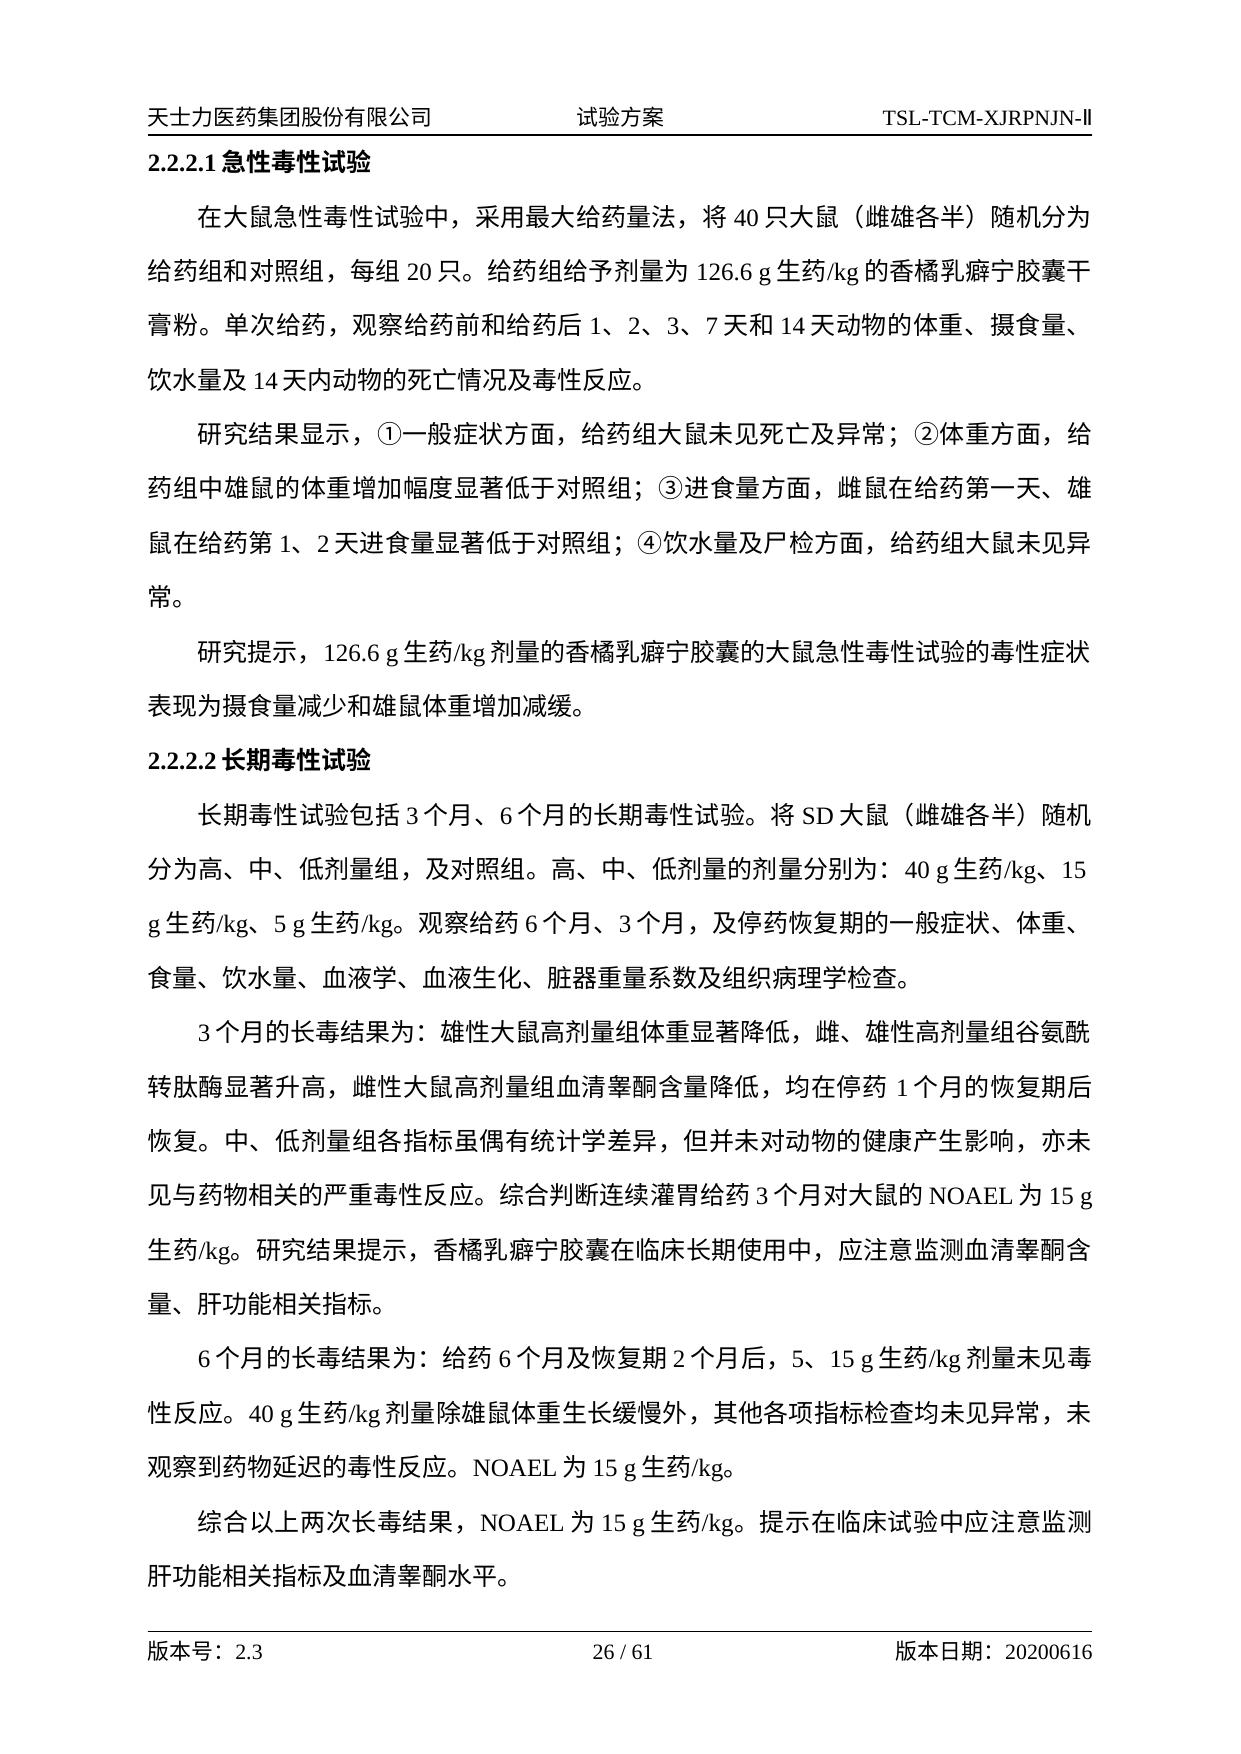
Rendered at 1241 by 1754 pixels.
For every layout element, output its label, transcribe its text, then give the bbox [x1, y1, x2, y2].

text 在大鼠急性毒性试验中，采用最大给药量法，将40只大鼠（雌雄各半）随机分为给药组和对照组，每组20只。给药组给予剂量为126.6 g生药/kg的香橘乳癖宁胶囊干膏粉。单次给药，观察给药前和给药后1、2、3、7天和14天动物的体重、摄食量、饮水量及14天内动物的死亡情况及毒性反应。 [148, 197, 1092, 396]
text 6个月的长毒结果为：给药6个月及恢复期2个月后，5、15 g生药/kg剂量未见毒性反应。40 g生药/kg剂量除雄鼠体重生长缓慢外，其他各项指标检查均未见异常，未观察到药物延迟的毒性反应。NOAEL为15 g生药/kg。 [148, 1339, 1092, 1484]
text 2.2.2.1急性毒性试验 [148, 143, 1092, 179]
text 综合以上两次长毒结果，NOAEL为15 g生药/kg。提示在临床试验中应注意监测肝功能相关指标及血清睾酮水平。 [148, 1502, 1092, 1593]
text 3个月的长毒结果为：雄性大鼠高剂量组体重显著降低，雌、雄性高剂量组谷氨酰转肽酶显著升高，雌性大鼠高剂量组血清睾酮含量降低，均在停药1个月的恢复期后恢复。中、低剂量组各指标虽偶有统计学差异，但并未对动物的健康产生影响，亦未见与药物相关的严重毒性反应。综合判断连续灌胃给药3个月对大鼠的NOAEL为15 g生药/kg。研究结果提示，香橘乳癖宁胶囊在临床长期使用中，应注意监测血清睾酮含量、肝功能相关指标。 [148, 1013, 1092, 1321]
text 研究提示，126.6 g生药/kg剂量的香橘乳癖宁胶囊的大鼠急性毒性试验的毒性症状表现为摄食量减少和雄鼠体重增加减缓。 [148, 632, 1092, 723]
text 研究结果显示，①一般症状方面，给药组大鼠未见死亡及异常；②体重方面，给药组中雄鼠的体重增加幅度显著低于对照组；③进食量方面，雌鼠在给药第一天、雄鼠在给药第1、2天进食量显著低于对照组；④饮水量及尸检方面，给药组大鼠未见异常。 [148, 414, 1092, 614]
text 2.2.2.2长期毒性试验 [148, 741, 1092, 777]
text 长期毒性试验包括3个月、6个月的长期毒性试验。将SD大鼠（雌雄各半）随机分为高、中、低剂量组，及对照组。高、中、低剂量的剂量分别为：40 g生药/kg、15 g生药/kg、5 g生药/kg。观察给药6个月、3个月，及停药恢复期的一般症状、体重、食量、饮水量、血液学、血液生化、脏器重量系数及组织病理学检查。 [148, 795, 1092, 994]
